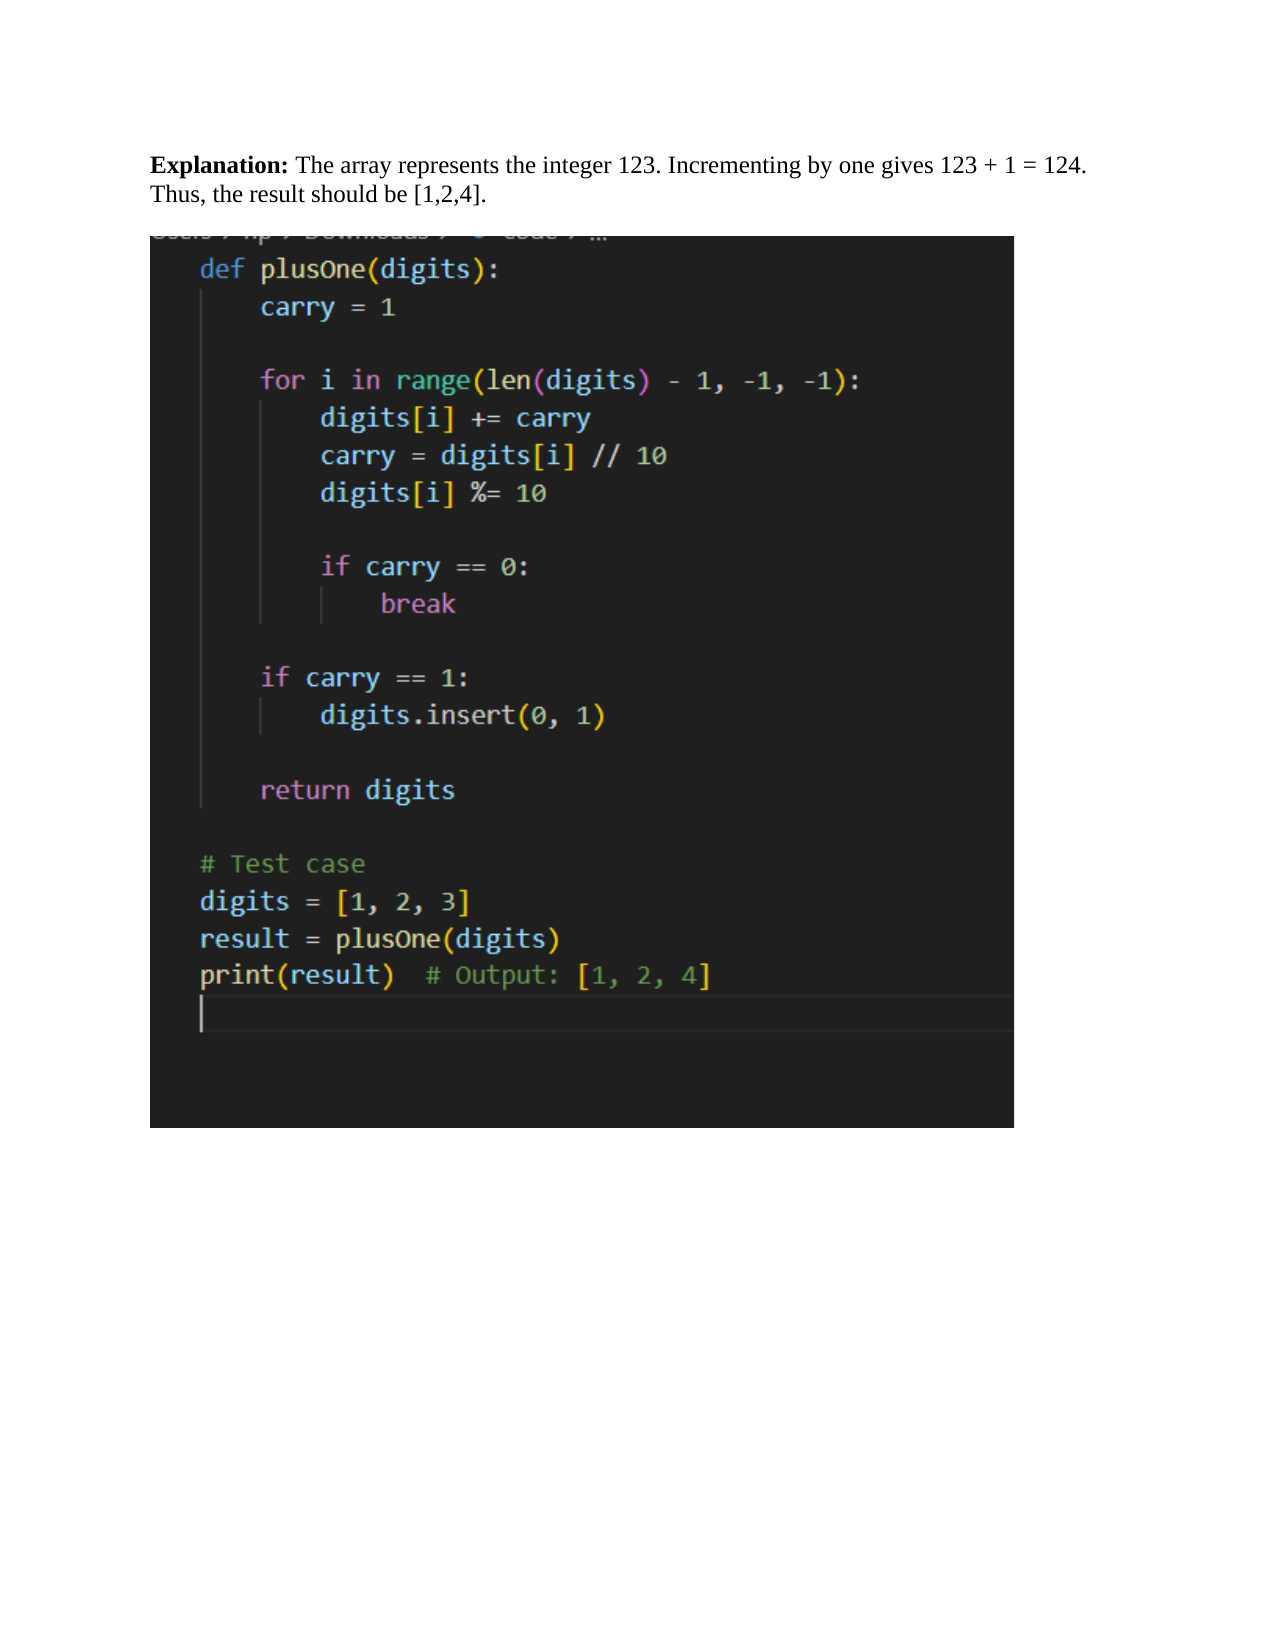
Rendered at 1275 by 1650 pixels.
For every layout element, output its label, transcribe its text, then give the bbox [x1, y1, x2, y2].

text Explanation: The array represents the integer 123. Incrementing by one gives 123 + 1 = 124. Thus, the result should be [1,2,4]. [150, 150, 1125, 207]
picture [150, 236, 1015, 1128]
